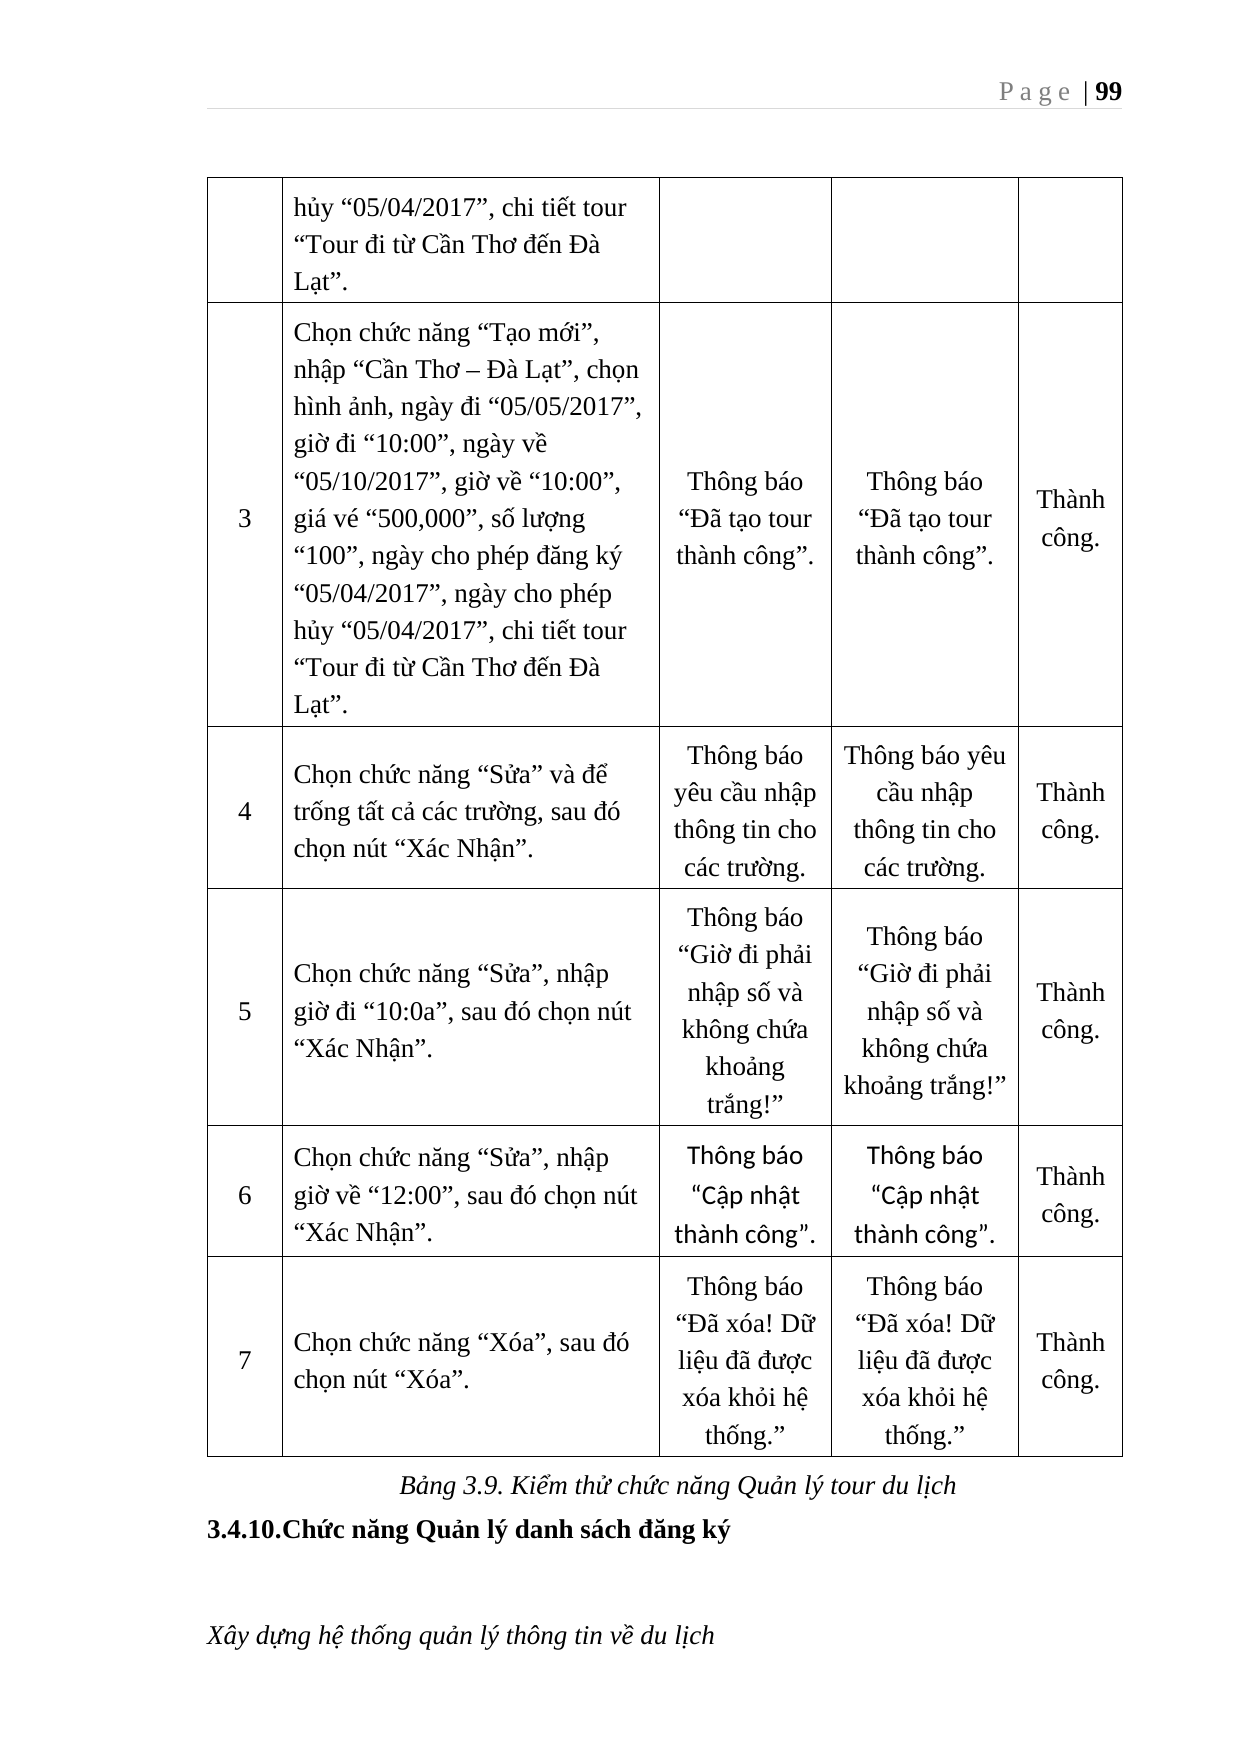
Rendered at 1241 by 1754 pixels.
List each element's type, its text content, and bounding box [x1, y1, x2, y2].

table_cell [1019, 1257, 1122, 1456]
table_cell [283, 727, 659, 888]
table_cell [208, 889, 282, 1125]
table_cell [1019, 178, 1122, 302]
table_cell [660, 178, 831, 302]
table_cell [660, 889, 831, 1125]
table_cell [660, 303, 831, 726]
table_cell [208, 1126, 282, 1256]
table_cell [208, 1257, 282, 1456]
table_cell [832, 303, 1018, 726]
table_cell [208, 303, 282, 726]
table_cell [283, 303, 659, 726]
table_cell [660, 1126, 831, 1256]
list Chức năng Quản lý danh sách đăng ký [207, 1513, 1122, 1544]
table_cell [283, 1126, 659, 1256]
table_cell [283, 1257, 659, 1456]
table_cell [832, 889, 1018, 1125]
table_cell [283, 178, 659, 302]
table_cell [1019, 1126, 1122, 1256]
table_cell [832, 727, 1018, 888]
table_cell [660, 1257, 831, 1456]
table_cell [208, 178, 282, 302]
text Bảng 3.9. Kiểm thử chức năng Quản lý tour du lịch [207, 1469, 1122, 1500]
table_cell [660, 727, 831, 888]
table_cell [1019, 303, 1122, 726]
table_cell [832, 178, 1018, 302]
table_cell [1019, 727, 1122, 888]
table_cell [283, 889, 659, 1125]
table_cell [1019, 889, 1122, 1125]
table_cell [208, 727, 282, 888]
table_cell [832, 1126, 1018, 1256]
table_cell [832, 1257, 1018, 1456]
